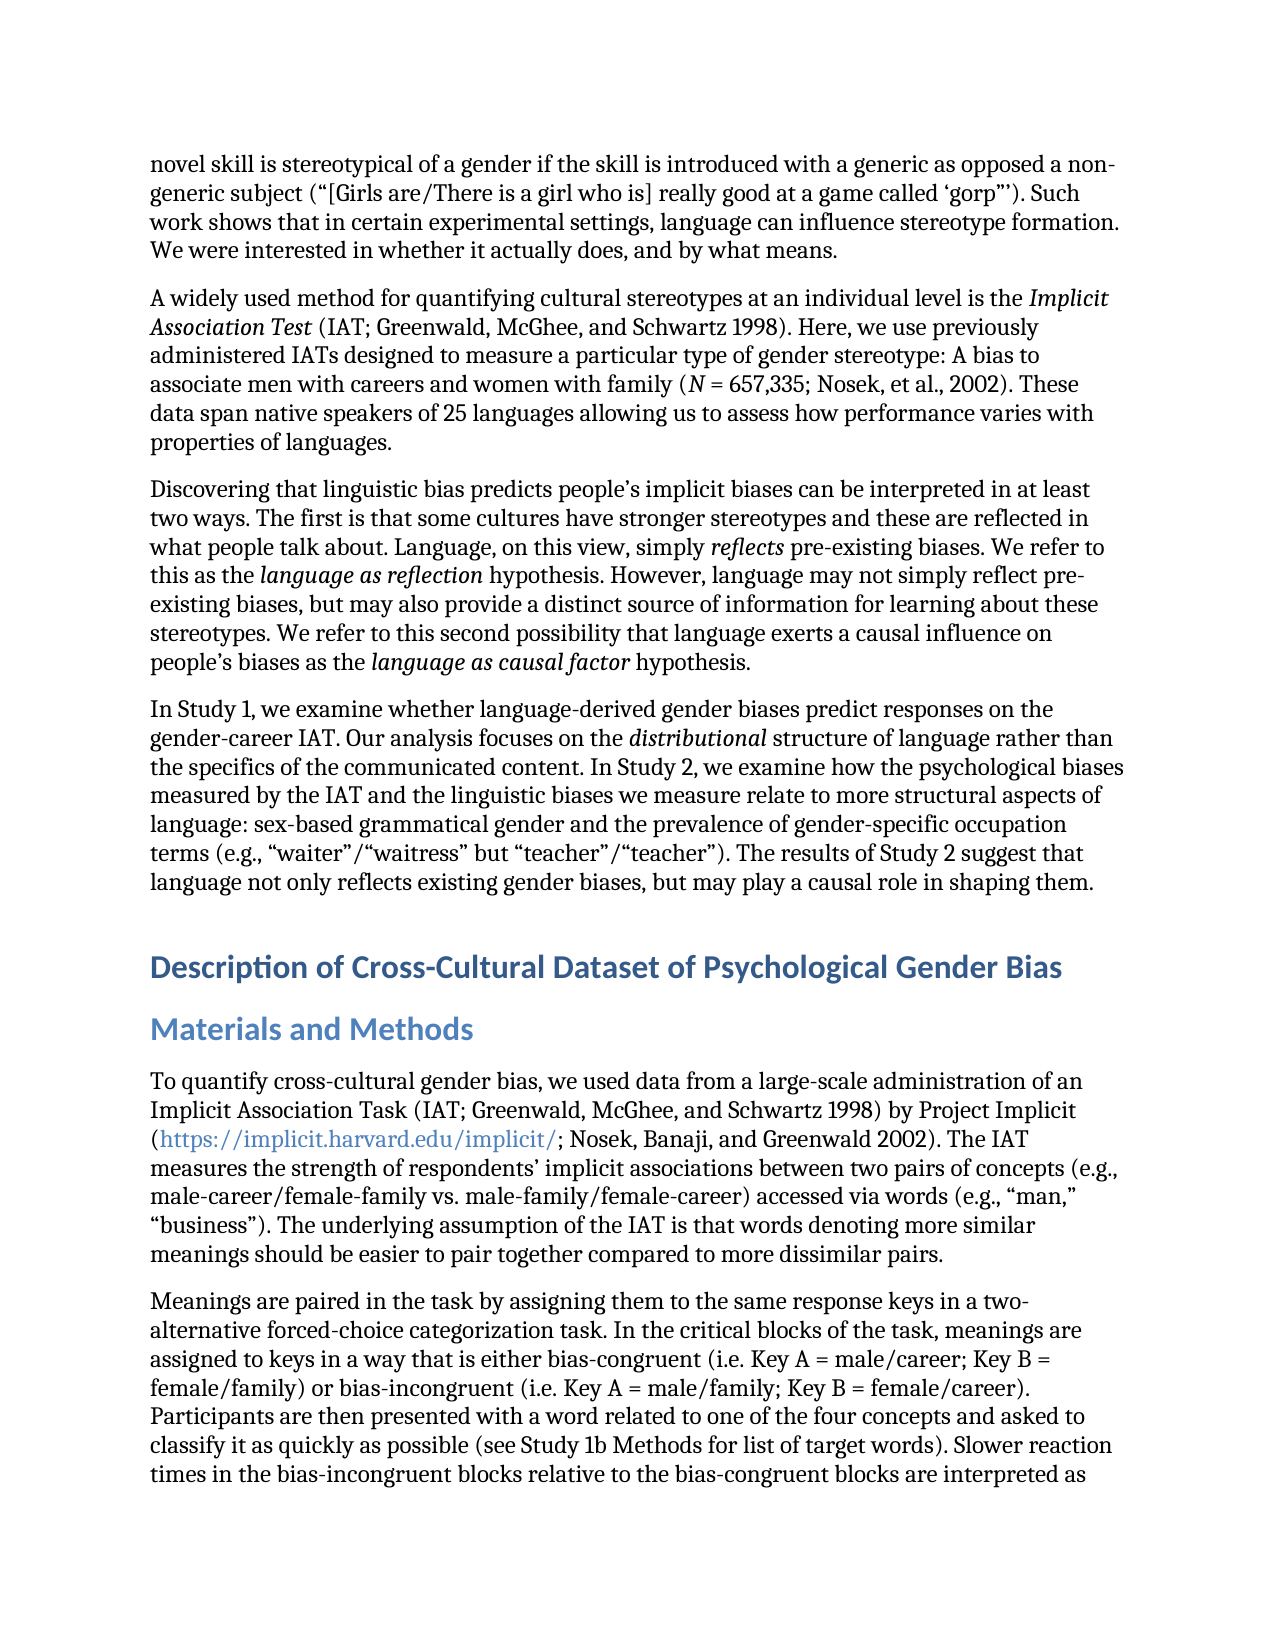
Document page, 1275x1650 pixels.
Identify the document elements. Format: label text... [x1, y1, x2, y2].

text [150, 1287, 1125, 1488]
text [150, 150, 1125, 265]
text To quantify cross-cultural gender bias, we used data from a large-scale administration of an Implicit Association Task (IAT; Greenwald, McGhee, and Schwartz 1998) by Project Implicit (https://implicit.harvard.edu/implicit/; Nosek, Banaji, and Greenwald 2002). The IAT measures the strength of respondents’ implicit associations between two pairs of concepts (e.g., male-career/female-family vs. male-family/female-career) accessed via words (e.g., “man,” “business”). The underlying assumption of the IAT is that words denoting more similar meanings should be easier to pair together compared to more dissimilar pairs. [150, 1067, 1125, 1268]
subtitle Materials and Methods [150, 1008, 1125, 1048]
text In Study 1, we examine whether language-derived gender biases predict responses on the gender-career IAT. Our analysis focuses on the distributional structure of language rather than the specifics of the communicated content. In Study 2, we examine how the psychological biases measured by the IAT and the linguistic biases we measure relate to more structural aspects of language: sex-based grammatical gender and the prevalence of gender-specific occupation terms (e.g., “waiter”/“waitress” but “teacher”/“teacher”). The results of Study 2 suggest that language not only reflects existing gender biases, but may play a causal role in shaping them. [150, 695, 1125, 896]
text Discovering that linguistic bias predicts people’s implicit biases can be interpreted in at least two ways. The first is that some cultures have stronger stereotypes and these are reflected in what people talk about. Language, on this view, simply reflects pre-existing biases. We refer to this as the language as reflection hypothesis. However, language may not simply reflect pre-existing biases, but may also provide a distinct source of information for learning about these stereotypes. We refer to this second possibility that language exerts a causal influence on people’s biases as the language as causal factor hypothesis. [150, 475, 1125, 676]
subtitle Description of Cross-Cultural Dataset of Psychological Gender Bias [150, 946, 1125, 987]
text A widely used method for quantifying cultural stereotypes at an individual level is the Implicit Association Test (IAT; Greenwald, McGhee, and Schwartz 1998). Here, we use previously administered IATs designed to measure a particular type of gender stereotype: A bias to associate men with careers and women with family (N = 657,335; Nosek, et al., 2002). These data span native speakers of 25 languages allowing us to assess how performance varies with properties of languages. [150, 284, 1125, 456]
